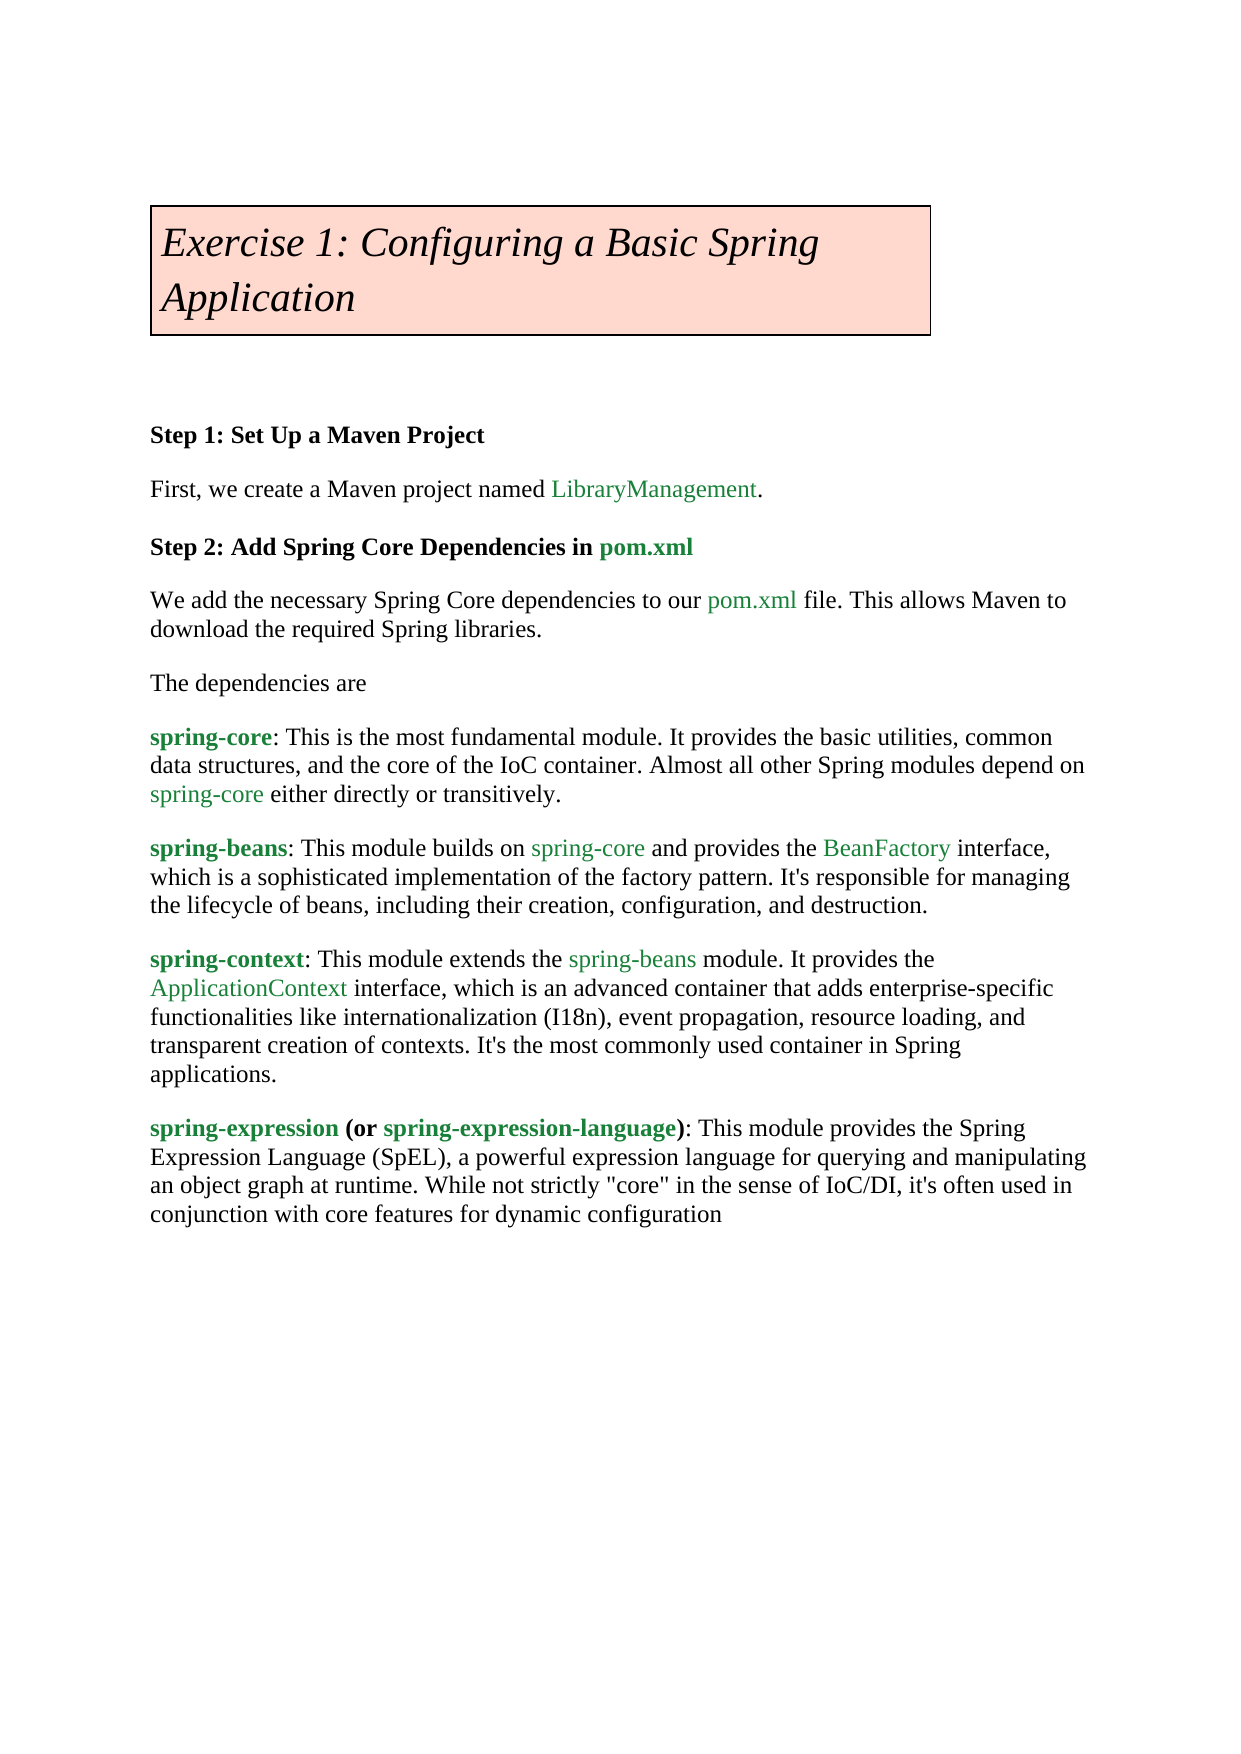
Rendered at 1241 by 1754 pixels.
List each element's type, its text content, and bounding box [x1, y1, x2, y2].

text spring-core: This is the most fundamental module. It provides the basic utilities, common data structures, and the core of the IoC container. Almost all other Spring modules depend on spring-core either directly or transitively. [150, 722, 1090, 808]
text First, we create a Maven project named LibraryManagement. [150, 474, 1090, 503]
text spring-context: This module extends the spring-beans module. It provides the ApplicationContext interface, which is an advanced container that adds enterprise-specific functionalities like internationalization (I18n), event propagation, resource loading, and transparent creation of contexts. It's the most commonly used container in Spring applications. [150, 944, 1090, 1088]
subtitle Step 2: Add Spring Core Dependencies in pom.xml [150, 532, 1090, 561]
text We add the necessary Spring Core dependencies to our pom.xml file. This allows Maven to download the required Spring libraries. [150, 586, 1090, 643]
text spring-beans: This module builds on spring-core and provides the BeanFactory interface, which is a sophisticated implementation of the factory pattern. It's responsible for managing the lifecycle of beans, including their creation, configuration, and destruction. [150, 833, 1090, 919]
text spring-expression (or spring-expression-language): This module provides the Spring Expression Language (SpEL), a powerful expression language for querying and manipulating an object graph at runtime. While not strictly "core" in the sense of IoC/DI, it's often used in conjunction with core features for dynamic configuration [150, 1113, 1090, 1228]
subtitle Step 1: Set Up a Maven Project [150, 420, 1090, 449]
text The dependencies are [150, 668, 1090, 697]
table_header Exercise 1: Configuring a Basic Spring Application [152, 207, 930, 334]
